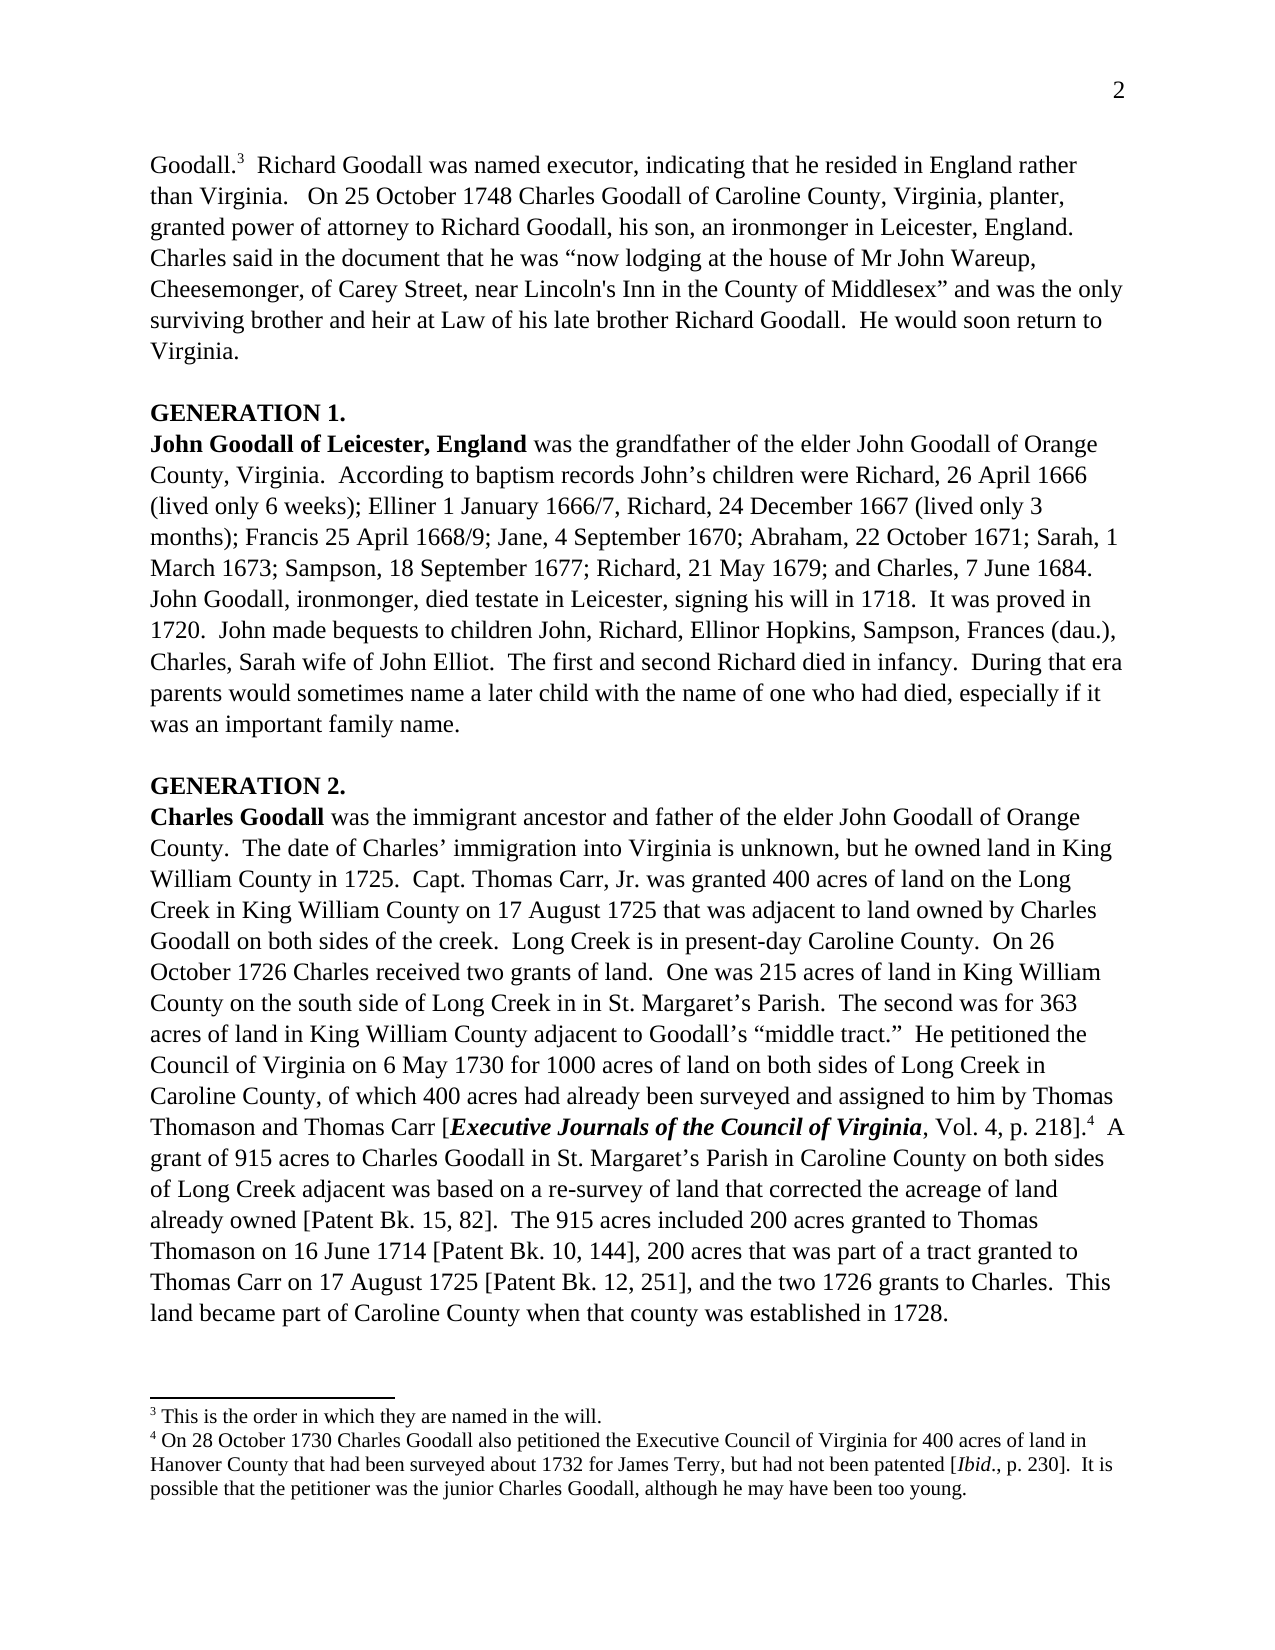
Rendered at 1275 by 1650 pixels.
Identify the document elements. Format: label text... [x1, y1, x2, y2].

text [150, 150, 1125, 365]
text GENERATION 1. [150, 398, 1125, 427]
text Charles Goodall was the immigrant ancestor and father of the elder John Goodall of Orange County. The date of Charles’ immigration into Virginia is unknown, but he owned land in King William County in 1725. Capt. Thomas Carr, Jr. was granted 400 acres of land on the Long Creek in King William County on 17 August 1725 that was adjacent to land owned by Charles Goodall on both sides of the creek. Long Creek is in present-day Caroline County. On 26 October 1726 Charles received two grants of land. One was 215 acres of land in King William County on the south side of Long Creek in in St. Margaret’s Parish. The second was for 363 acres of land in King William County adjacent to Goodall’s “middle tract.” He petitioned the Council of Virginia on 6 May 1730 for 1000 acres of land on both sides of Long Creek in Caroline County, of which 400 acres had already been surveyed and assigned to him by Thomas Thomason and Thomas Carr [Executive Journals of the Council of Virginia, Vol. 4, p. 218]. A grant of 915 acres to Charles Goodall in St. Margaret’s Parish in Caroline County on both sides of Long Creek adjacent was based on a re-survey of land that corrected the acreage of land already owned [Patent Bk. 15, 82]. The 915 acres included 200 acres granted to Thomas Thomason on 16 June 1714 [Patent Bk. 10, 144], 200 acres that was part of a tract granted to Thomas Carr on 17 August 1725 [Patent Bk. 12, 251], and the two 1726 grants to Charles. This land became part of Caroline County when that county was established in 1728. [150, 802, 1125, 1327]
text John Goodall of Leicester, England was the grandfather of the elder John Goodall of Orange County, Virginia. According to baptism records John’s children were Richard, 26 April 1666 (lived only 6 weeks); Elliner 1 January 1666/7, Richard, 24 December 1667 (lived only 3 months); Francis 25 April 1668/9; Jane, 4 September 1670; Abraham, 22 October 1671; Sarah, 1 March 1673; Sampson, 18 September 1677; Richard, 21 May 1679; and Charles, 7 June 1684. John Goodall, ironmonger, died testate in Leicester, signing his will in 1718. It was proved in 1720. John made bequests to children John, Richard, Ellinor Hopkins, Sampson, Frances (dau.), Charles, Sarah wife of John Elliot. The first and second Richard died in infancy. During that era parents would sometimes name a later child with the name of one who had died, especially if it was an important family name. [150, 429, 1125, 737]
text GENERATION 2. [150, 771, 1125, 799]
